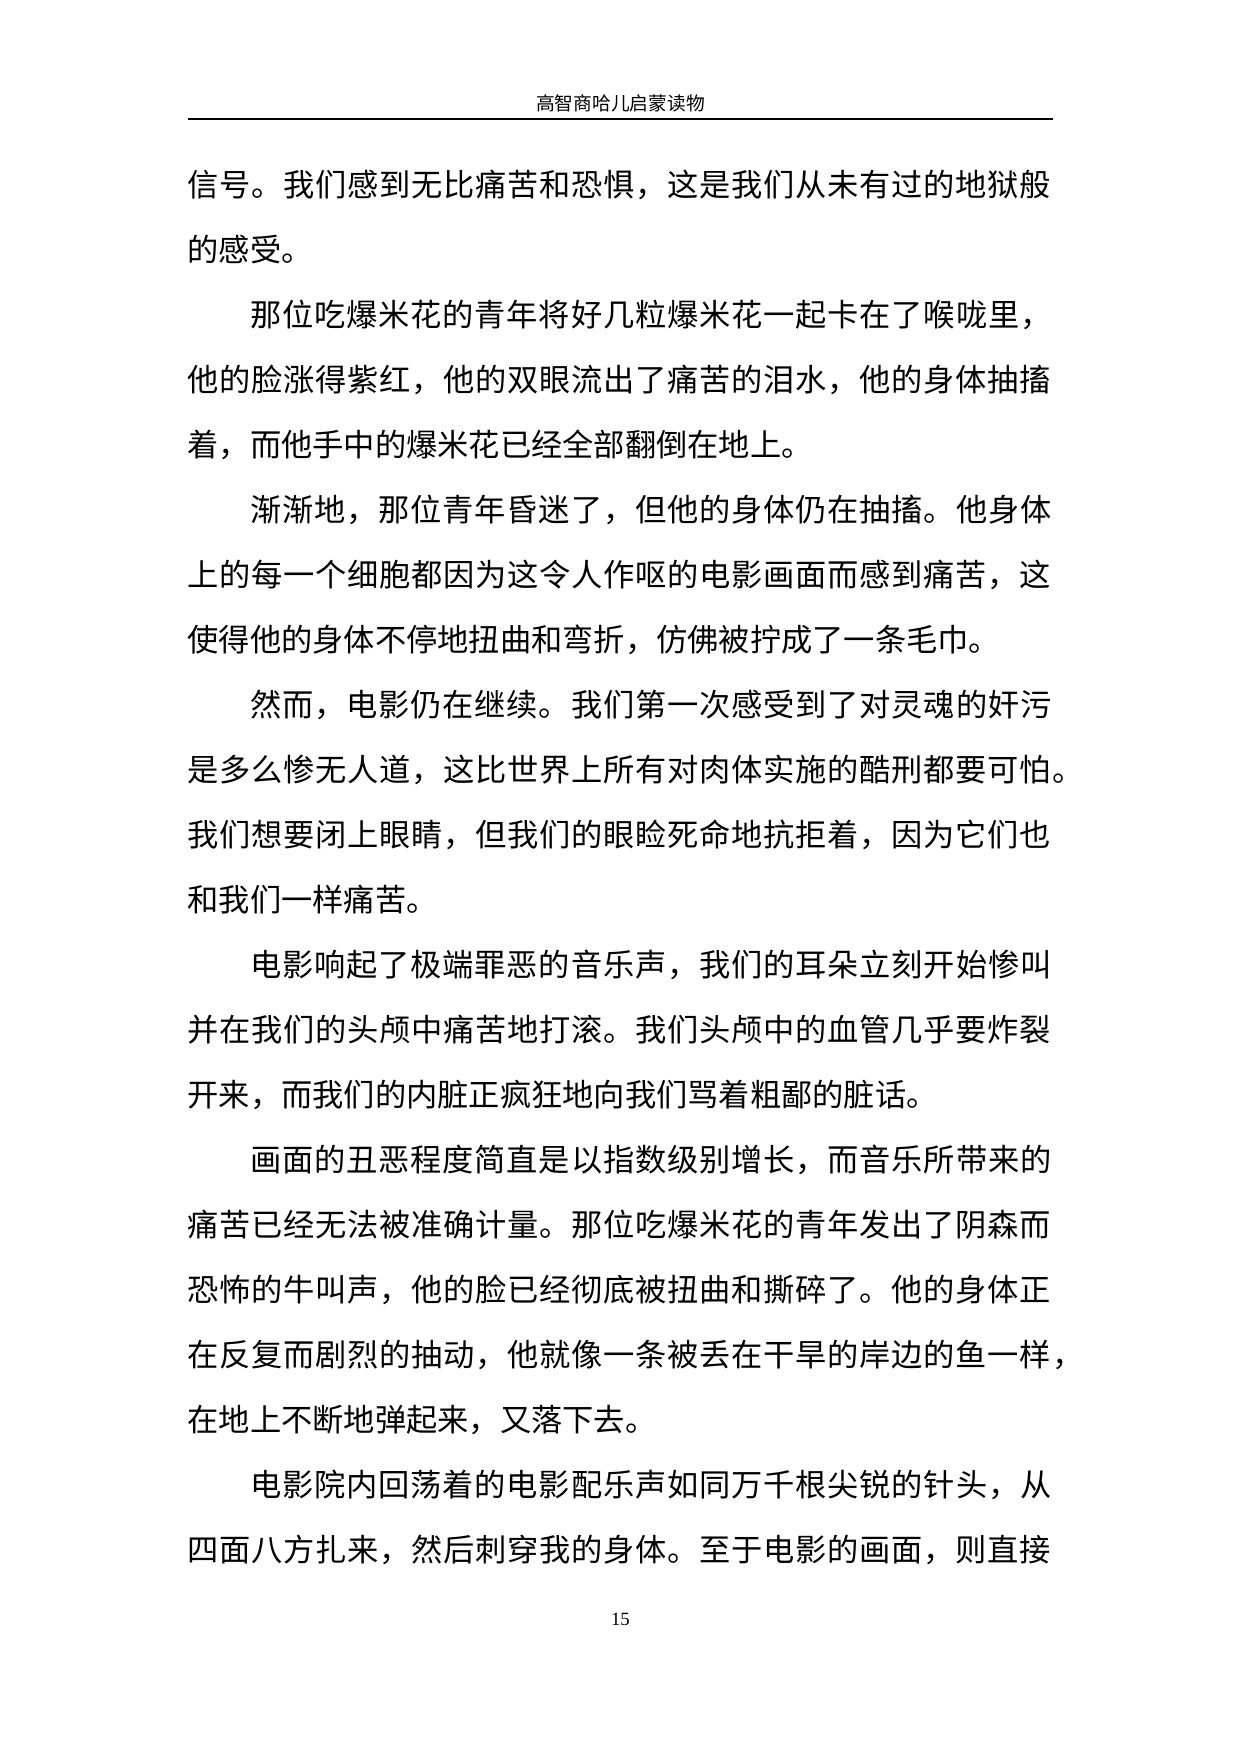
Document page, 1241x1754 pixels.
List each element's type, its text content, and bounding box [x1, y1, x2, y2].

text 电影响起了极端罪恶的音乐声，我们的耳朵立刻开始惨叫，并在我们的头颅中痛苦地打滚。我们头颅中的血管几乎要炸裂开来，而我们的内脏正疯狂地向我们骂着粗鄙的脏话。 [187, 930, 1053, 1125]
text 那位吃爆米花的青年将好几粒爆米花一起卡在了喉咙里，他的脸涨得紫红，他的双眼流出了痛苦的泪水，他的身体抽搐着，而他手中的爆米花已经全部翻倒在地上。 [187, 280, 1053, 475]
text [187, 1450, 1053, 1580]
text 然而，电影仍在继续。我们第一次感受到了对灵魂的奸污是多么惨无人道，这比世界上所有对肉体实施的酷刑都要可怕。我们想要闭上眼睛，但我们的眼睑死命地抗拒着，因为它们也和我们一样痛苦。 [187, 670, 1053, 930]
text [187, 150, 1053, 280]
text 渐渐地，那位青年昏迷了，但他的身体仍在抽搐。他身体上的每一个细胞都因为这令人作呕的电影画面而感到痛苦，这使得他的身体不停地扭曲和弯折，仿佛被拧成了一条毛巾。 [187, 475, 1053, 670]
text 画面的丑恶程度简直是以指数级别增长，而音乐所带来的痛苦已经无法被准确计量。那位吃爆米花的青年发出了阴森而恐怖的牛叫声，他的脸已经彻底被扭曲和撕碎了。他的身体正在反复而剧烈的抽动，他就像一条被丢在干旱的岸边的鱼一样，在地上不断地弹起来，又落下去。 [187, 1125, 1053, 1450]
